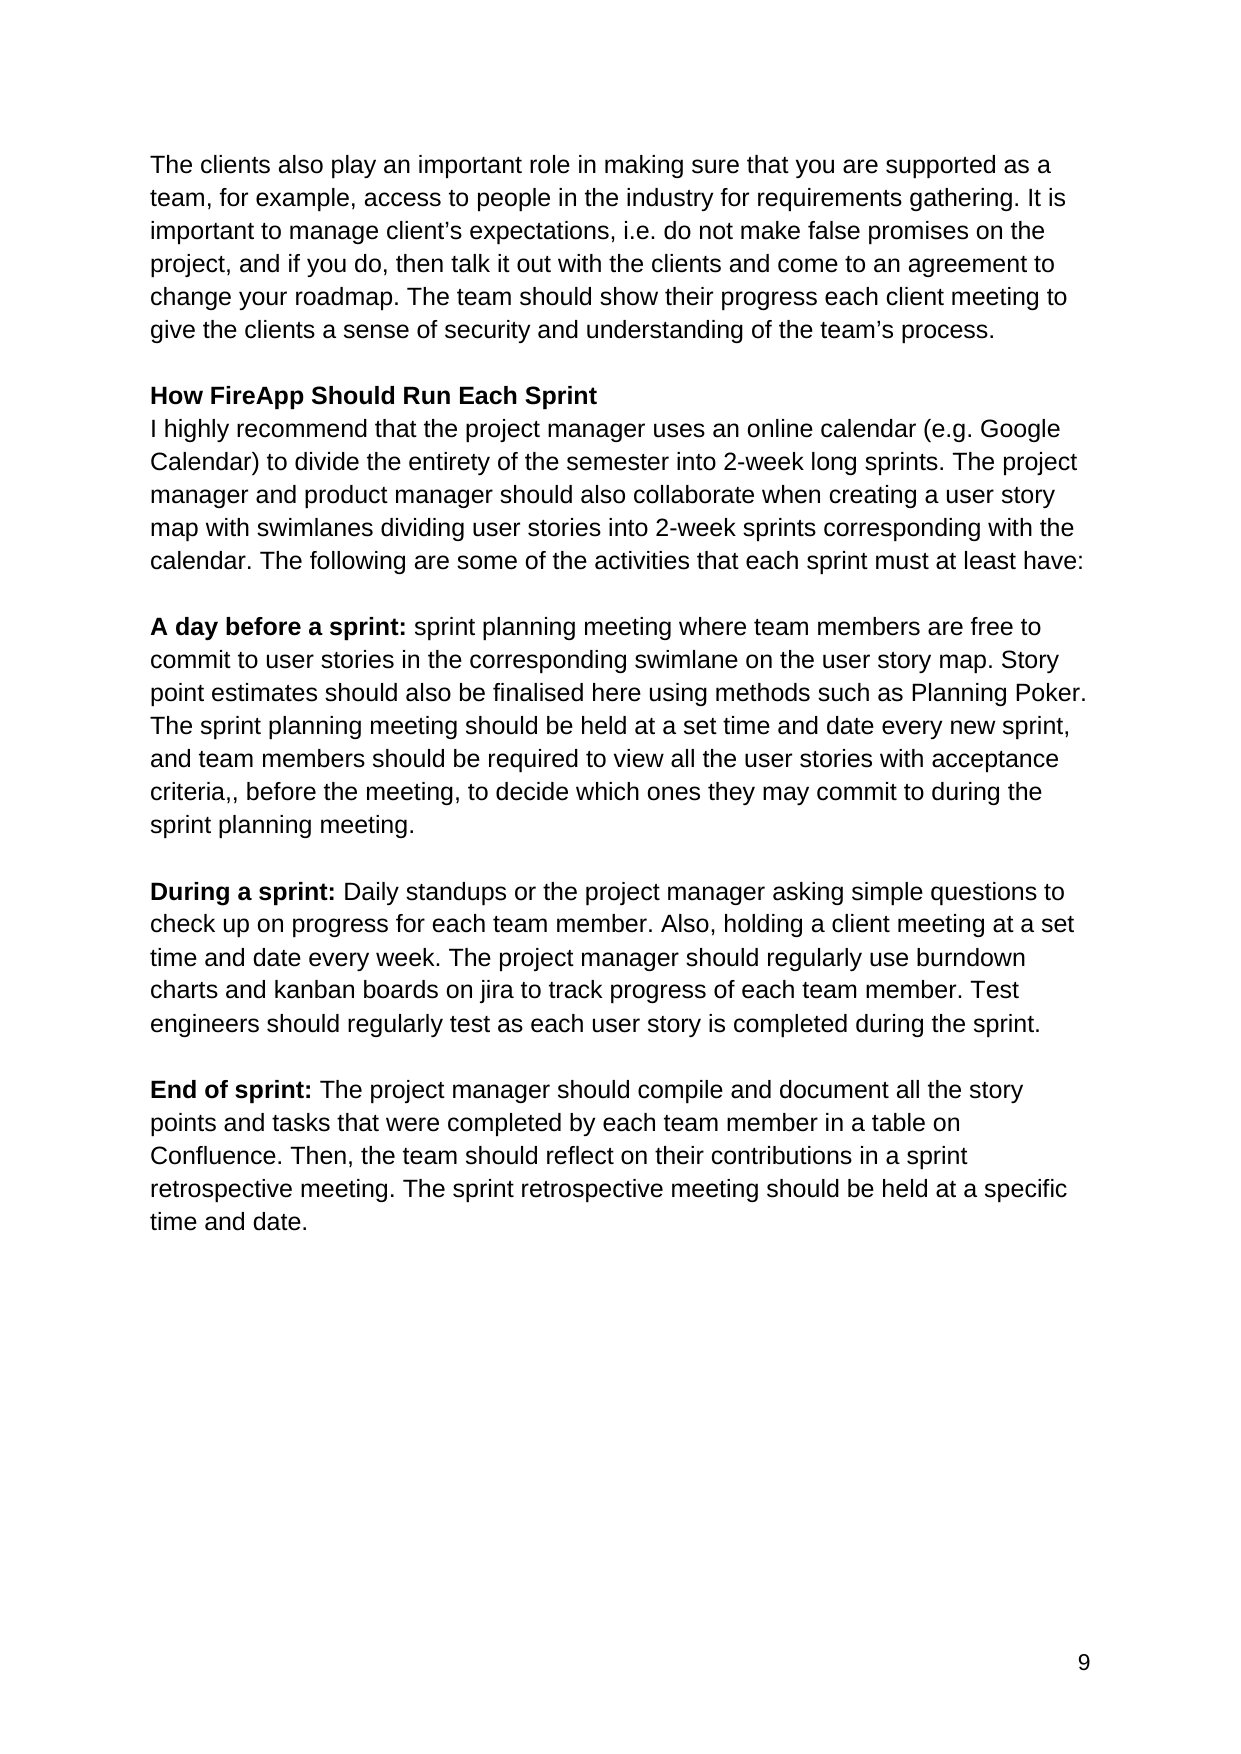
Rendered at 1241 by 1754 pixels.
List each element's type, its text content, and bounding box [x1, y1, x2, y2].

text The clients also play an important role in making sure that you are supported as a team, for example, access to people in the industry for requirements gathering. It is important to manage client’s expectations, i.e. do not make false promises on the project, and if you do, then talk it out with the clients and come to an agreement to change your roadmap. The team should show their progress each client meeting to give the clients a sense of security and understanding of the team’s process. [150, 150, 1090, 344]
text End of sprint: The project manager should compile and document all the story points and tasks that were completed by each team member in a table on Confluence. Then, the team should reflect on their contributions in a sprint retrospective meeting. The sprint retrospective meeting should be held at a specific time and date. [150, 1074, 1090, 1235]
text I highly recommend that the project manager uses an online calendar (e.g. Google Calendar) to divide the entirety of the semester into 2-week long sprints. The project manager and product manager should also collaborate when creating a user story map with swimlanes dividing user stories into 2-week sprints corresponding with the calendar. The following are some of the activities that each sprint must at least have: [150, 414, 1090, 575]
text During a sprint: Daily standups or the project manager asking simple questions to check up on progress for each team member. Also, holding a client meeting at a set time and date every week. The project manager should regularly use burndown charts and kanban boards on jira to track progress of each team member. Test engineers should regularly test as each user story is completed during the sprint. [150, 876, 1090, 1037]
text How FireApp Should Run Each Sprint [150, 381, 1090, 410]
text A day before a sprint: sprint planning meeting where team members are free to commit to user stories in the corresponding swimlane on the user story map. Story point estimates should also be finalised here using methods such as Planning Poker. The sprint planning meeting should be held at a set time and date every new sprint, and team members should be required to view all the user stories with acceptance criteria,, before the meeting, to decide which ones they may commit to during the sprint planning meeting. [150, 612, 1090, 839]
